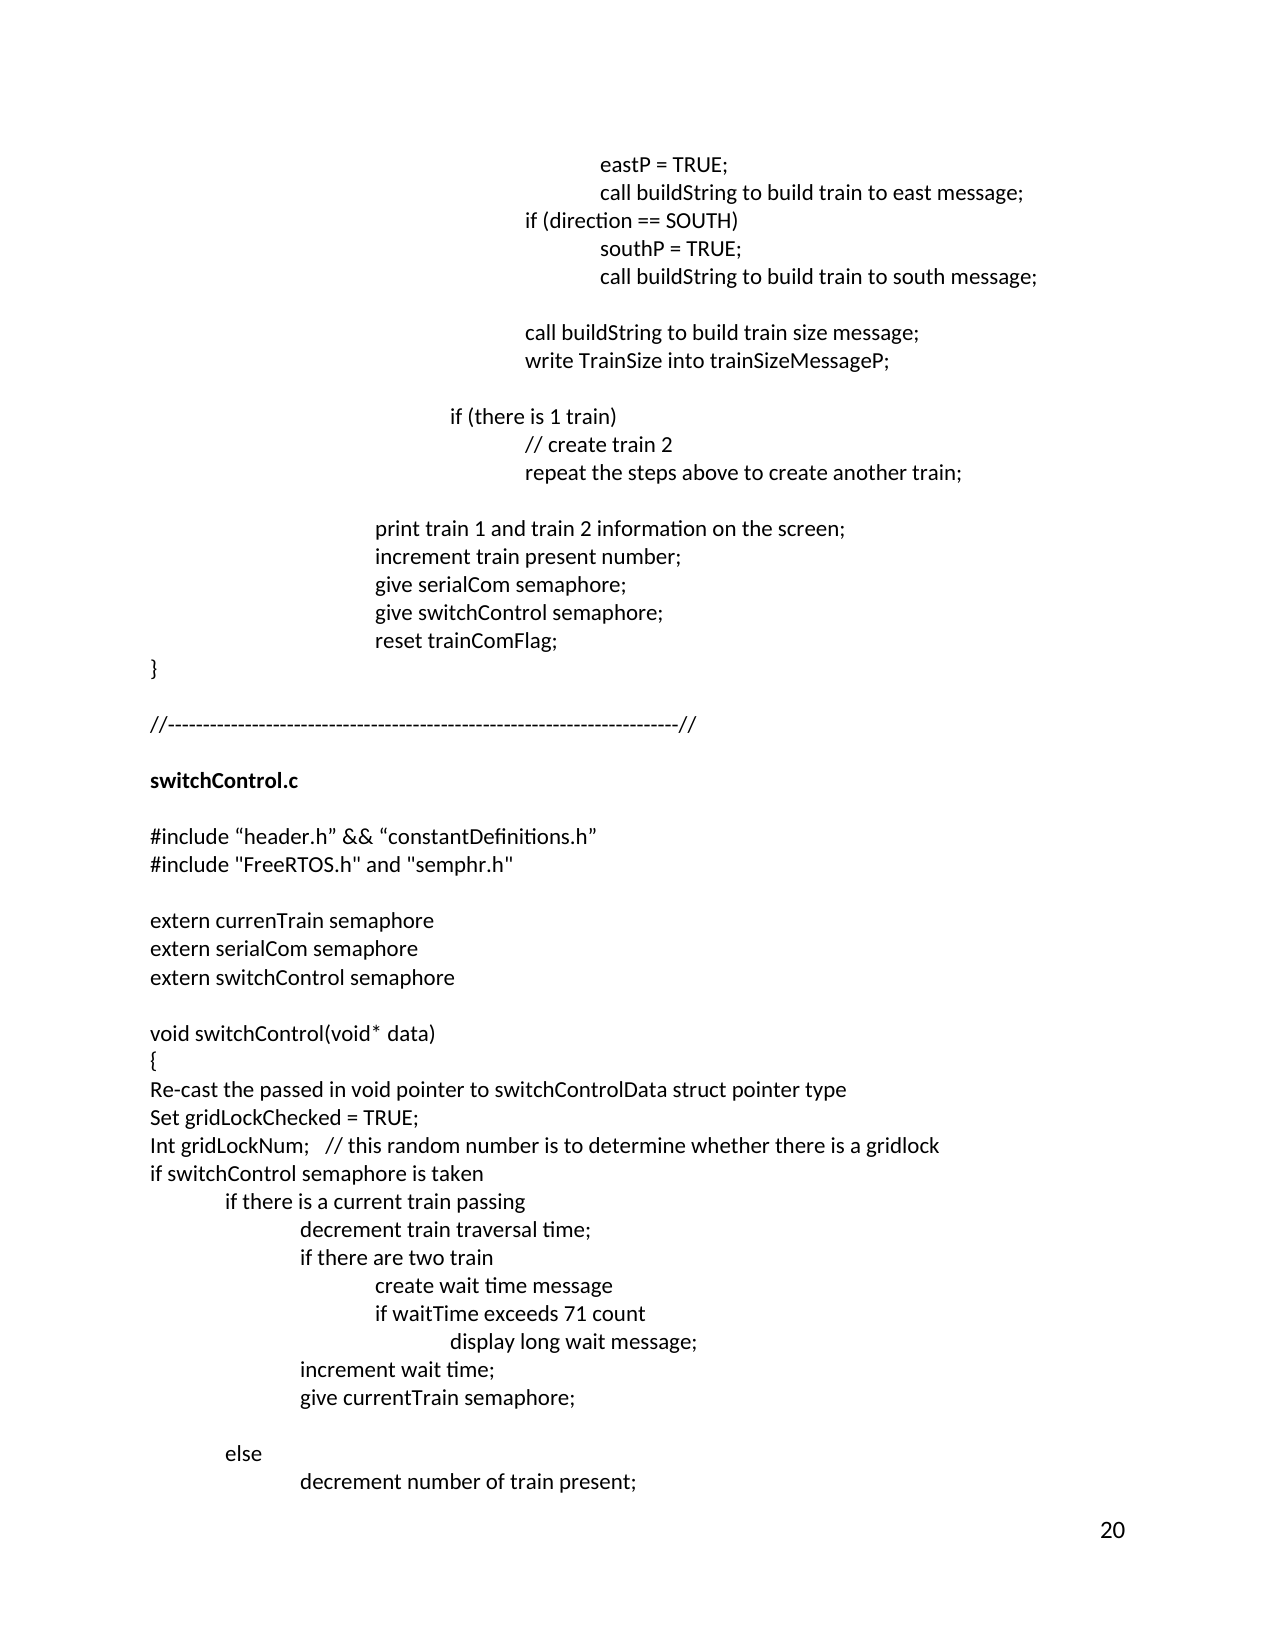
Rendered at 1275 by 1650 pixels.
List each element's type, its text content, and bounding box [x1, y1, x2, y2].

text extern currenTrain semaphore [150, 907, 1125, 934]
text if waitTime exceeds 71 count [150, 1299, 1125, 1327]
text if (there is 1 train) [150, 402, 1125, 430]
text repeat the steps above to create another train; [150, 458, 1125, 486]
text Set gridLockChecked = TRUE; [150, 1103, 1125, 1131]
text increment wait time; [150, 1355, 1125, 1383]
text call buildString to build train size message; [150, 318, 1125, 346]
text call buildString to build train to east message; [150, 178, 1125, 206]
text southP = TRUE; [150, 234, 1125, 262]
text give switchControl semaphore; [150, 598, 1125, 626]
text if there are two train [150, 1243, 1125, 1271]
text Int gridLockNum; // this random number is to determine whether there is a gridlock [150, 1131, 1125, 1159]
text void switchControl(void* data) [150, 1019, 1125, 1047]
text Re-cast the passed in void pointer to switchControlData struct pointer type [150, 1075, 1125, 1103]
text increment train present number; [150, 542, 1125, 570]
text display long wait message; [150, 1327, 1125, 1355]
text switchControl.c [150, 766, 1125, 794]
text if (direction == SOUTH) [150, 206, 1125, 234]
text decrement number of train present; [150, 1467, 1125, 1495]
text give serialCom semaphore; [150, 570, 1125, 598]
text extern serialCom semaphore [150, 934, 1125, 963]
text call buildString to build train to south message; [150, 262, 1125, 290]
text { [150, 1047, 1125, 1075]
text #include “header.h” && “constantDefinitions.h” [150, 822, 1125, 851]
text eastP = TRUE; [150, 150, 1125, 178]
text give currentTrain semaphore; [150, 1383, 1125, 1411]
text // create train 2 [150, 430, 1125, 458]
text if switchControl semaphore is taken [150, 1159, 1125, 1187]
text write TrainSize into trainSizeMessageP; [150, 346, 1125, 374]
text print train 1 and train 2 information on the screen; [150, 514, 1125, 542]
text if there is a current train passing [150, 1187, 1125, 1215]
text create wait time message [150, 1271, 1125, 1299]
text } [150, 654, 1125, 682]
text //-------------------------------------------------------------------------// [150, 710, 1125, 738]
text #include "FreeRTOS.h" and "semphr.h" [150, 851, 1125, 878]
text else [150, 1439, 1125, 1467]
text decrement train traversal time; [150, 1215, 1125, 1243]
text reset trainComFlag; [150, 626, 1125, 654]
text extern switchControl semaphore [150, 963, 1125, 991]
